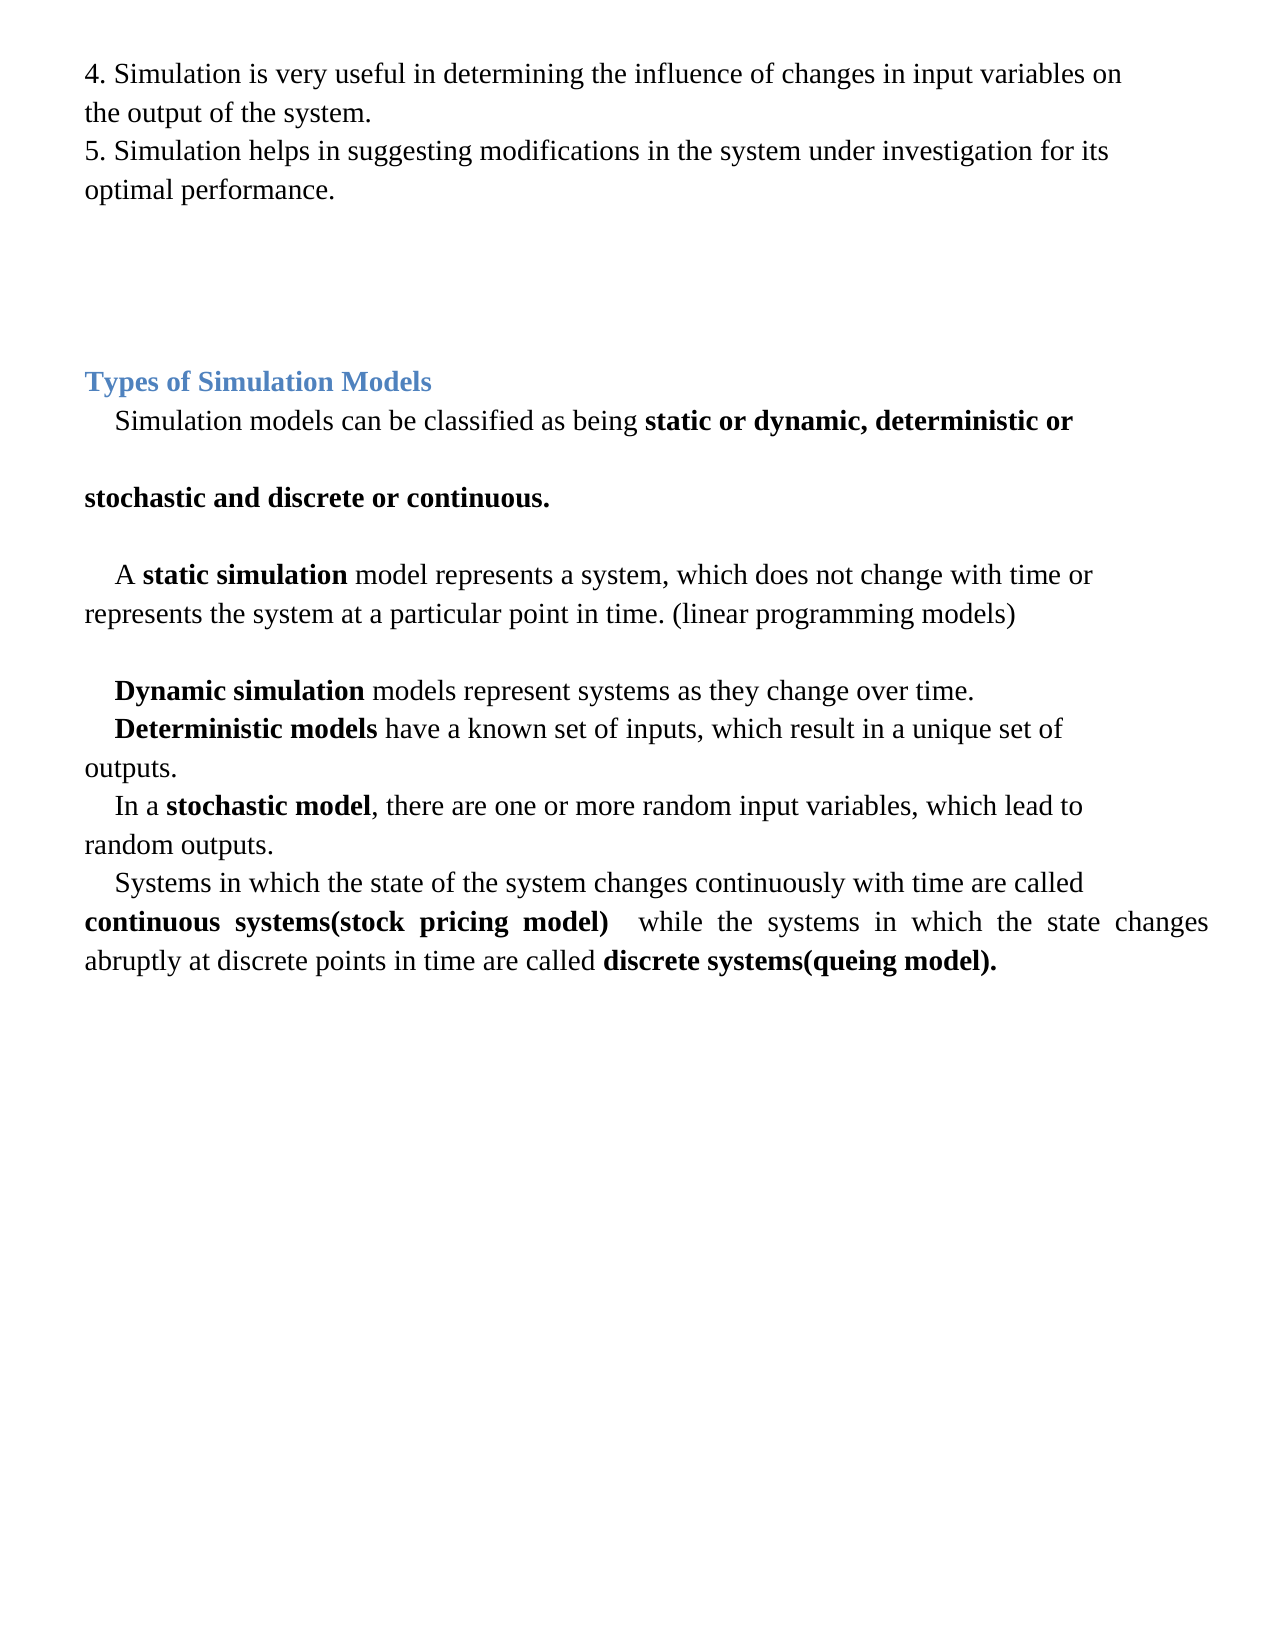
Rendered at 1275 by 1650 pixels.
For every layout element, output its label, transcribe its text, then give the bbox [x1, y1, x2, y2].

text represents the system at a particular point in time. (linear programming models) [84, 596, 1209, 629]
text  In a stochastic model, there are one or more random input variables, which lead to [84, 788, 1209, 822]
text  A static simulation model represents a system, which does not change with time or [84, 557, 1209, 591]
text  Systems in which the state of the system changes continuously with time are called [84, 866, 1209, 899]
text the output of the system. [84, 95, 1209, 128]
text  Deterministic models have a known set of inputs, which result in a unique set of [84, 711, 1209, 745]
text random outputs. [84, 827, 1209, 861]
text continuous systems(stock pricing model) while the systems in which the state changes abruptly at discrete points in time are called discrete systems(queing model). [84, 904, 1209, 976]
text  Simulation models can be classified as being static or dynamic, deterministic or [84, 403, 1209, 437]
text optimal performance. [84, 172, 1209, 205]
text 4. Simulation is very useful in determining the influence of changes in input variables on [84, 56, 1209, 90]
text 5. Simulation helps in suggesting modifications in the system under investigation for its [84, 133, 1209, 167]
text outputs. [84, 750, 1209, 783]
text Types of Simulation Models [84, 364, 1209, 398]
text  Dynamic simulation models represent systems as they change over time. [84, 673, 1209, 706]
text stochastic and discrete or continuous. [84, 480, 1209, 514]
